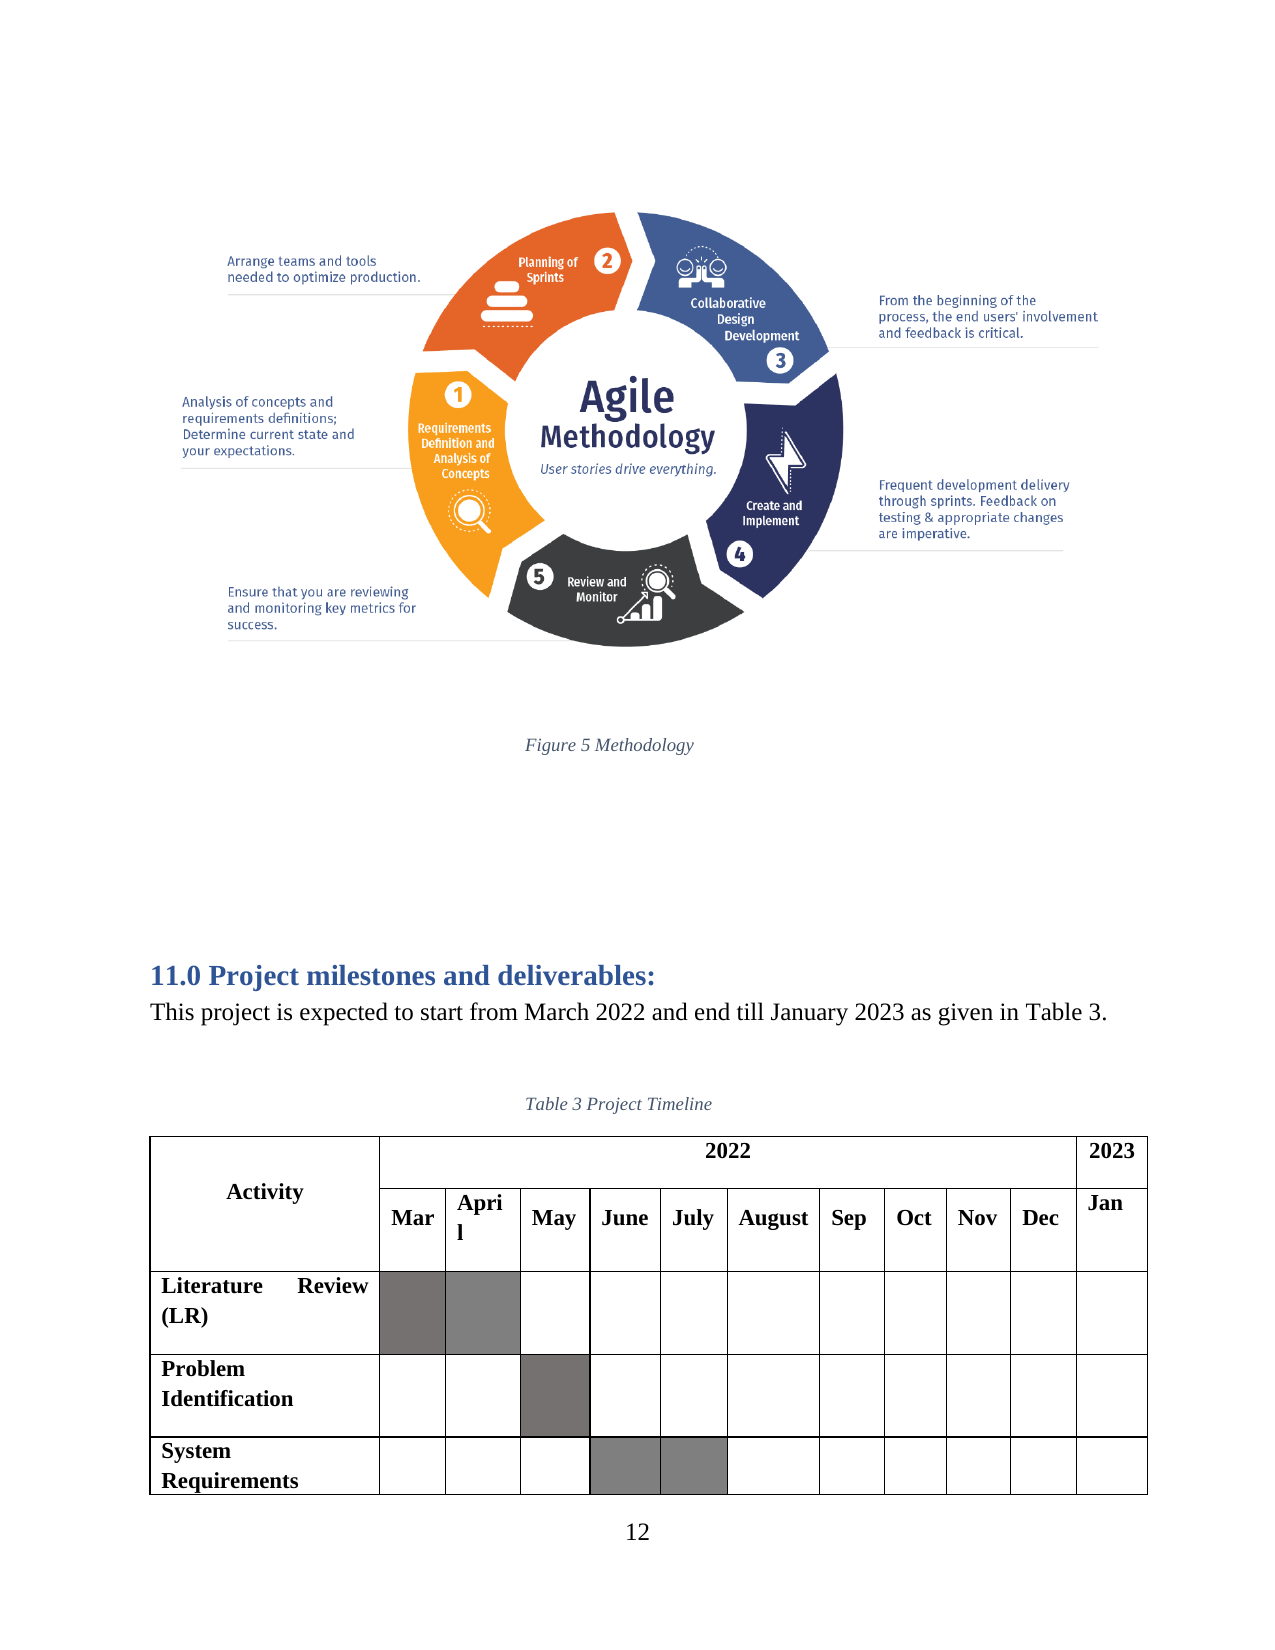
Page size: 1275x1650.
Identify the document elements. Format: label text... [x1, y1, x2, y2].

table_cell [947, 1438, 1010, 1494]
table_cell [380, 1272, 445, 1354]
text Table 3 Project Timeline [450, 1093, 1125, 1115]
table_cell [661, 1272, 727, 1354]
table_header 2023 [1077, 1137, 1147, 1188]
table_cell [728, 1438, 819, 1494]
table_cell [446, 1355, 520, 1436]
table_cell August [728, 1189, 819, 1271]
table_cell [380, 1438, 445, 1494]
table_cell May [521, 1189, 589, 1271]
table_cell Literature Review (LR) [151, 1272, 379, 1354]
table_cell [380, 1355, 445, 1436]
table_cell June [591, 1189, 660, 1271]
table_cell Problem Identification [151, 1355, 379, 1436]
table_cell [728, 1272, 819, 1354]
table_cell [446, 1272, 520, 1354]
table_cell [591, 1355, 660, 1436]
table_cell Sep [820, 1189, 884, 1271]
table_cell [820, 1438, 884, 1494]
text This project is expected to start from March 2022 and end till January 2023 as given in Table 3. [150, 997, 1125, 1026]
table_cell [885, 1438, 946, 1494]
table_header Activity [151, 1137, 379, 1271]
table_cell [947, 1355, 1010, 1436]
table_cell [591, 1272, 660, 1354]
subtitle 11.0 Project milestones and deliverables: [150, 958, 1125, 992]
table_cell Dec [1011, 1189, 1076, 1271]
table_header 2022 [380, 1137, 1076, 1188]
table_cell [885, 1272, 946, 1354]
text Figure 5 Methodology [525, 734, 1125, 755]
table_cell [1011, 1355, 1076, 1436]
table_cell July [661, 1189, 727, 1271]
table_cell [947, 1272, 1010, 1354]
table_cell [1077, 1272, 1147, 1354]
table_cell [1011, 1438, 1076, 1494]
table_cell April [446, 1189, 520, 1271]
table_cell Mar [380, 1189, 445, 1271]
table_cell [521, 1355, 589, 1436]
table_cell [446, 1438, 520, 1494]
table_cell Jan [1077, 1189, 1147, 1271]
table_cell [885, 1355, 946, 1436]
table_cell [661, 1355, 727, 1436]
table_cell [728, 1355, 819, 1436]
table_cell [521, 1272, 589, 1354]
picture [150, 150, 1125, 709]
table_cell [661, 1438, 727, 1494]
table_cell [521, 1438, 589, 1494]
table_cell [1077, 1355, 1147, 1436]
table_cell [820, 1355, 884, 1436]
table_cell Nov [947, 1189, 1010, 1271]
table_cell [1011, 1272, 1076, 1354]
table_cell Oct [885, 1189, 946, 1271]
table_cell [151, 1438, 379, 1494]
table_cell [1077, 1438, 1147, 1494]
table_cell [591, 1438, 660, 1494]
table_cell [820, 1272, 884, 1354]
